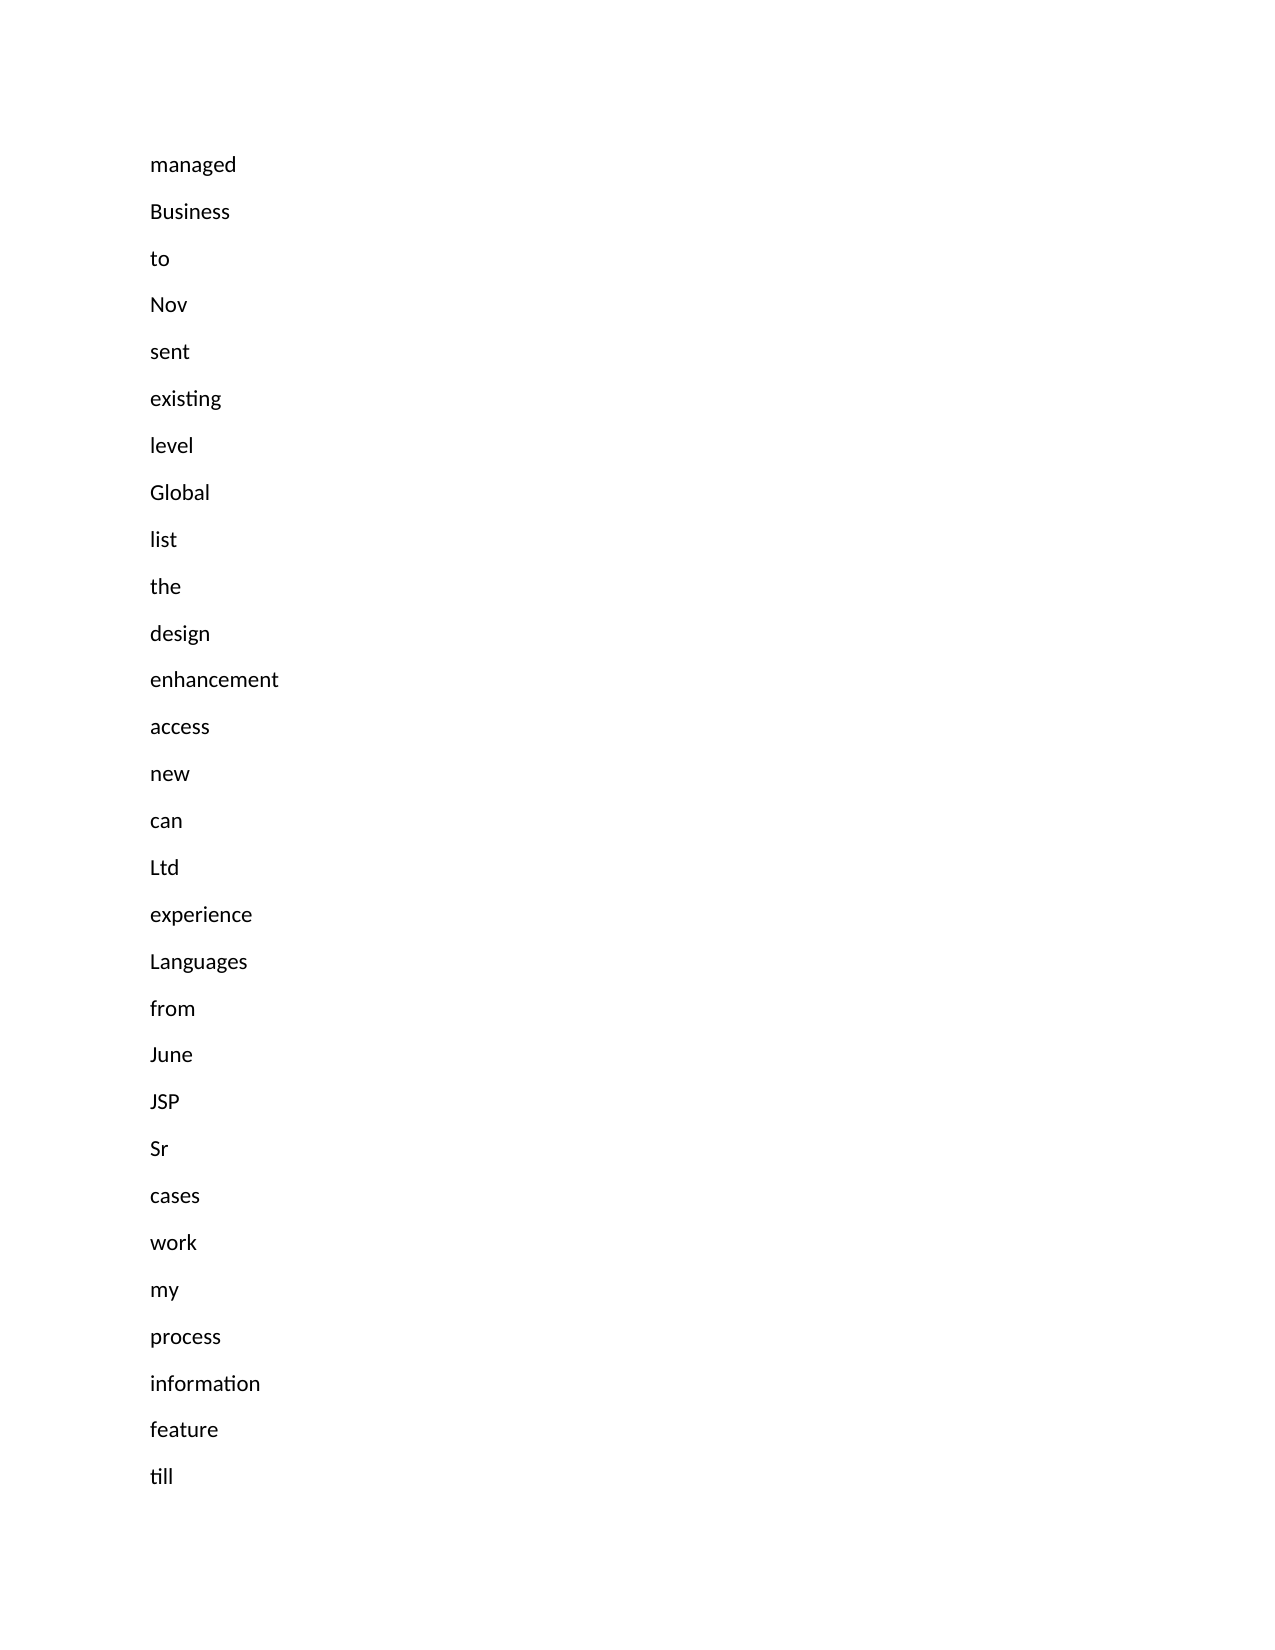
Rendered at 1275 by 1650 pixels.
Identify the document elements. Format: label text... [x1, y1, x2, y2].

text feature [150, 1416, 1125, 1444]
text information [150, 1369, 1125, 1397]
text list [150, 525, 1125, 553]
text enhancement [150, 666, 1125, 694]
text level [150, 431, 1125, 459]
text Business [150, 197, 1125, 225]
text access [150, 712, 1125, 741]
text cases [150, 1181, 1125, 1209]
text the [150, 572, 1125, 600]
text Sr [150, 1134, 1125, 1162]
text managed [150, 150, 1125, 178]
text can [150, 806, 1125, 834]
text work [150, 1228, 1125, 1256]
text till [150, 1462, 1125, 1491]
text Ltd [150, 853, 1125, 881]
text process [150, 1322, 1125, 1350]
text existing [150, 384, 1125, 412]
text new [150, 759, 1125, 787]
text June [150, 1041, 1125, 1069]
text JSP [150, 1087, 1125, 1116]
text experience [150, 900, 1125, 928]
text from [150, 994, 1125, 1022]
text design [150, 619, 1125, 647]
text Nov [150, 291, 1125, 319]
text my [150, 1275, 1125, 1303]
text sent [150, 337, 1125, 366]
text Languages [150, 947, 1125, 975]
text Global [150, 478, 1125, 506]
text to [150, 244, 1125, 272]
